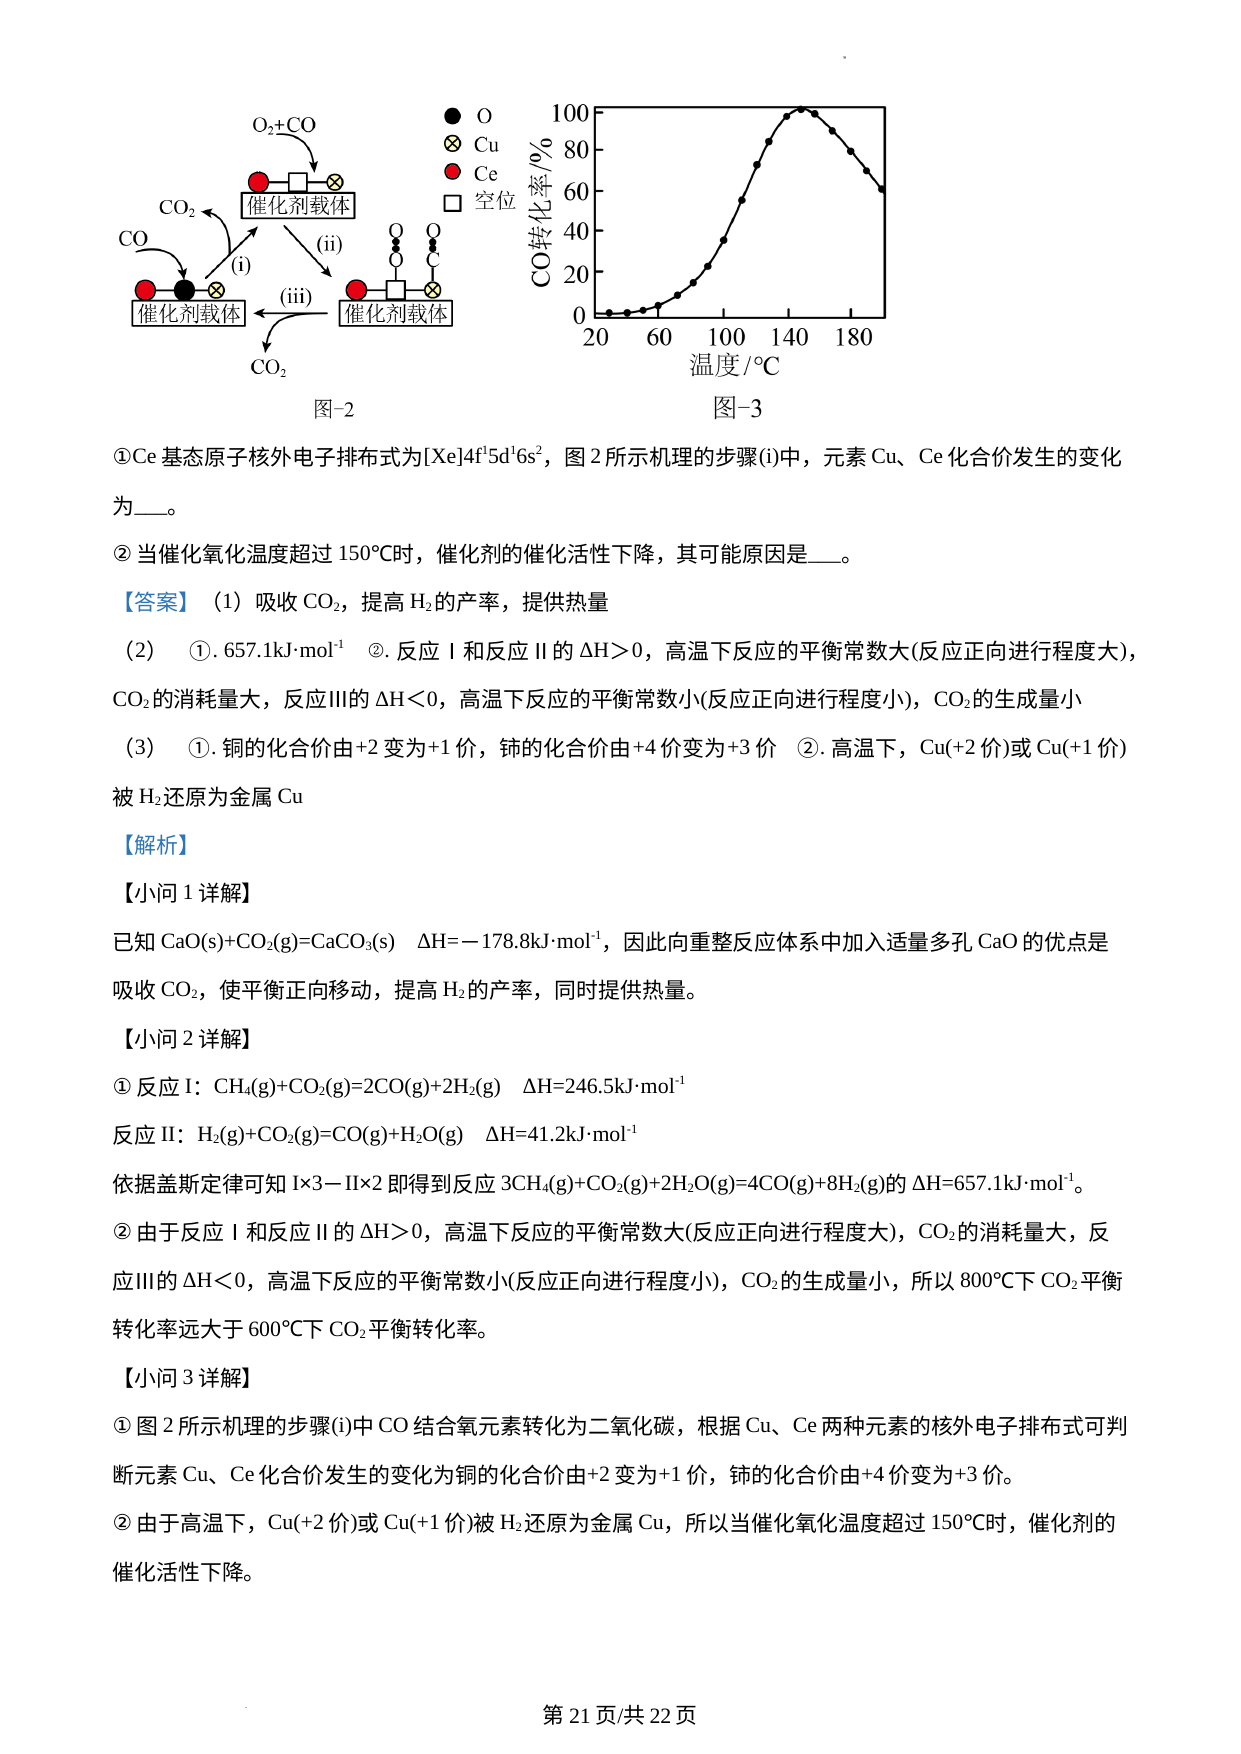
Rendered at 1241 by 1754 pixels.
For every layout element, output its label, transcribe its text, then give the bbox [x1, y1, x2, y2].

text 【小问3详解】 [112, 1360, 1128, 1393]
text ②当催化氧化温度超过150℃时，催化剂的催化活性下降，其可能原因是___。 [112, 537, 1128, 569]
text ①图2所示机理的步骤(i)中CO结合氧元素转化为二氧化碳，根据Cu、Ce两种元素的核外电子排布式可判断元素Cu、Ce化合价发生的变化为铜的化合价由+2变为+1价，铈的化合价由+4价变为+3价。 [112, 1409, 1128, 1490]
text 【解析】 [112, 827, 1128, 860]
text ①反应I：CH4(g)+CO2(g)=2CO(g)+2H2(g) ΔH=246.5kJ·mol-1 [112, 1069, 1128, 1102]
text ②由于反应Ⅰ和反应Ⅱ的ΔH＞0，高温下反应的平衡常数大(反应正向进行程度大)，CO2的消耗量大，反应Ⅲ的ΔH＜0，高温下反应的平衡常数小(反应正向进行程度小)，CO2的生成量小，所以800℃下CO2平衡转化率远大于600℃下CO2平衡转化率。 [112, 1214, 1128, 1344]
text 已知CaO(s)+CO2(g)=CaCO3(s) ΔH=－178.8kJ·mol-1，因此向重整反应体系中加入适量多孔CaO的优点是吸收CO2，使平衡正向移动，提高H2的产率，同时提供热量。 [112, 924, 1128, 1005]
text 反应II：H2(g)+CO2(g)=CO(g)+H2O(g) ΔH=41.2kJ·mol-1 [112, 1118, 1128, 1150]
text ①Ce基态原子核外电子排布式为[Xe]4f15d16s2，图2所示机理的步骤(i)中，元素Cu、Ce化合价发生的变化为___。 [112, 439, 1128, 521]
text （2） ①. 657.1kJ·mol-1 ②. 反应Ⅰ和反应Ⅱ的ΔH＞0，高温下反应的平衡常数大(反应正向进行程度大)，CO2的消耗量大，反应Ⅲ的ΔH＜0，高温下反应的平衡常数小(反应正向进行程度小)，CO2的生成量小 [112, 633, 1128, 714]
text （3） ①. 铜的化合价由+2变为+1价，铈的化合价由+4价变为+3价 ②. 高温下，Cu(+2价)或Cu(+1价)被H2还原为金属Cu [112, 730, 1128, 812]
picture [112, 101, 897, 423]
text 【小问1详解】 [112, 876, 1128, 908]
text 【小问2详解】 [112, 1021, 1128, 1054]
text 依据盖斯定律可知I×3－II×2即得到反应3CH4(g)+CO2(g)+2H2O(g)=4CO(g)+8H2(g)的ΔH=657.1kJ·mol-1。 [112, 1166, 1128, 1199]
text ②由于高温下，Cu(+2价)或Cu(+1价)被H2还原为金属Cu，所以当催化氧化温度超过150℃时，催化剂的催化活性下降。 [112, 1506, 1128, 1587]
text 【答案】（1）吸收CO2，提高H2的产率，提供热量 [112, 585, 1128, 617]
